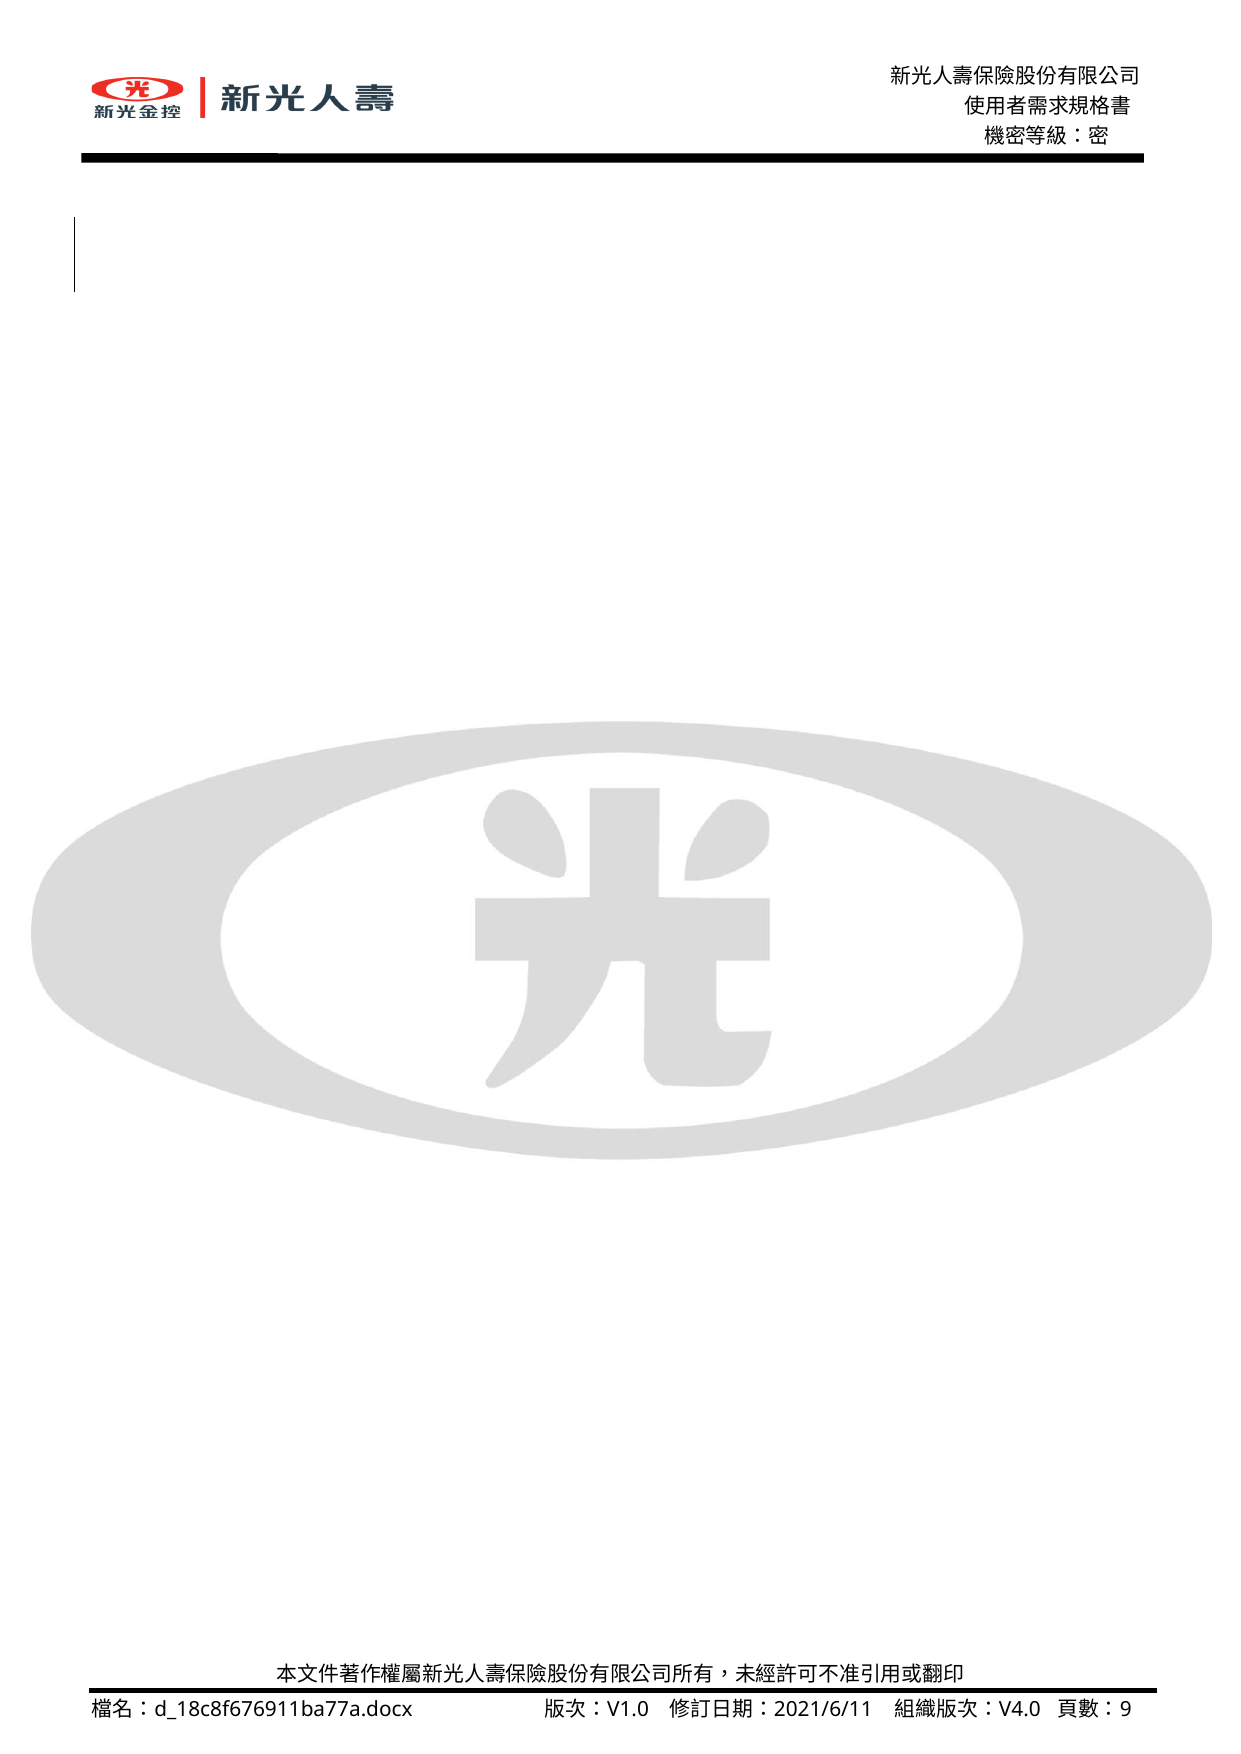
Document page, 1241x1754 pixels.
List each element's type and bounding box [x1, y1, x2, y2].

picture [91, 61, 417, 118]
picture [25, 713, 1215, 1166]
